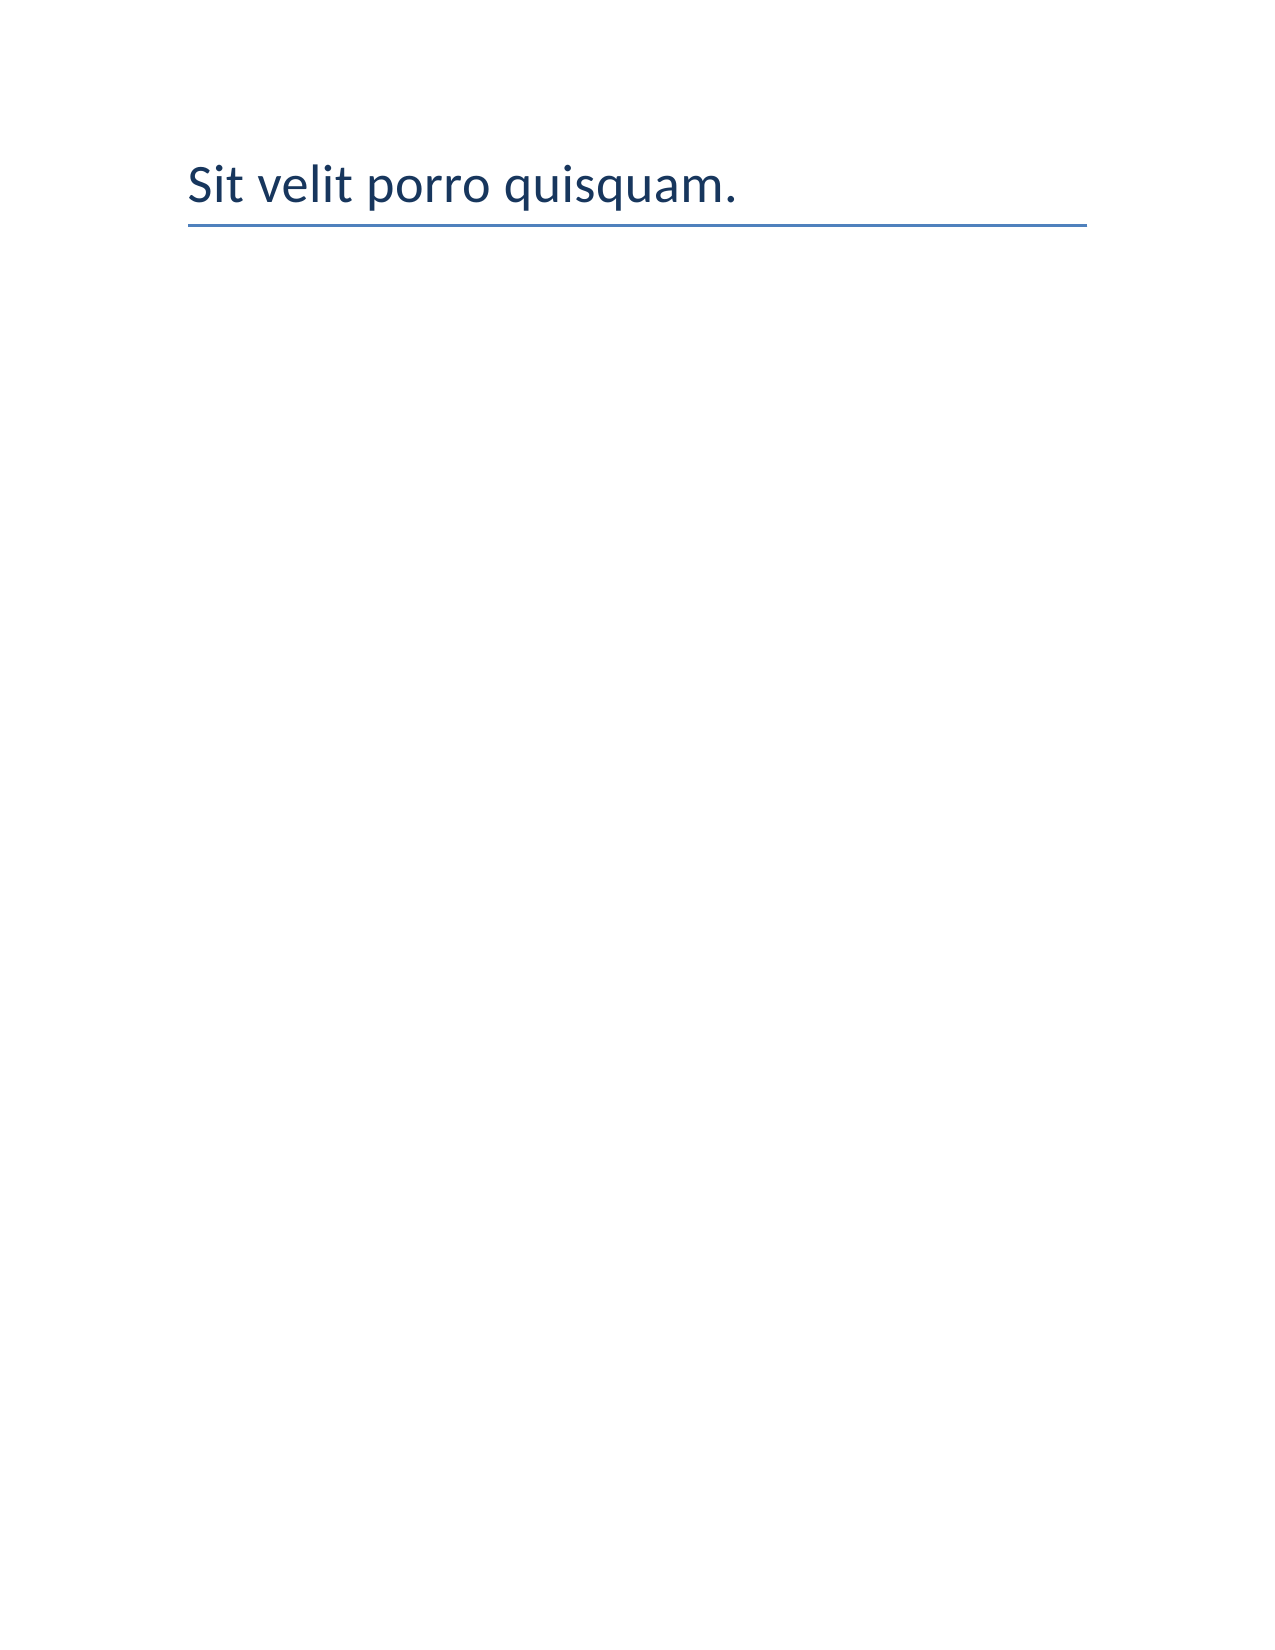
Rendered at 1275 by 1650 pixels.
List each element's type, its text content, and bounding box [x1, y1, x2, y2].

title Sit velit porro quisquam. [187, 150, 1087, 227]
